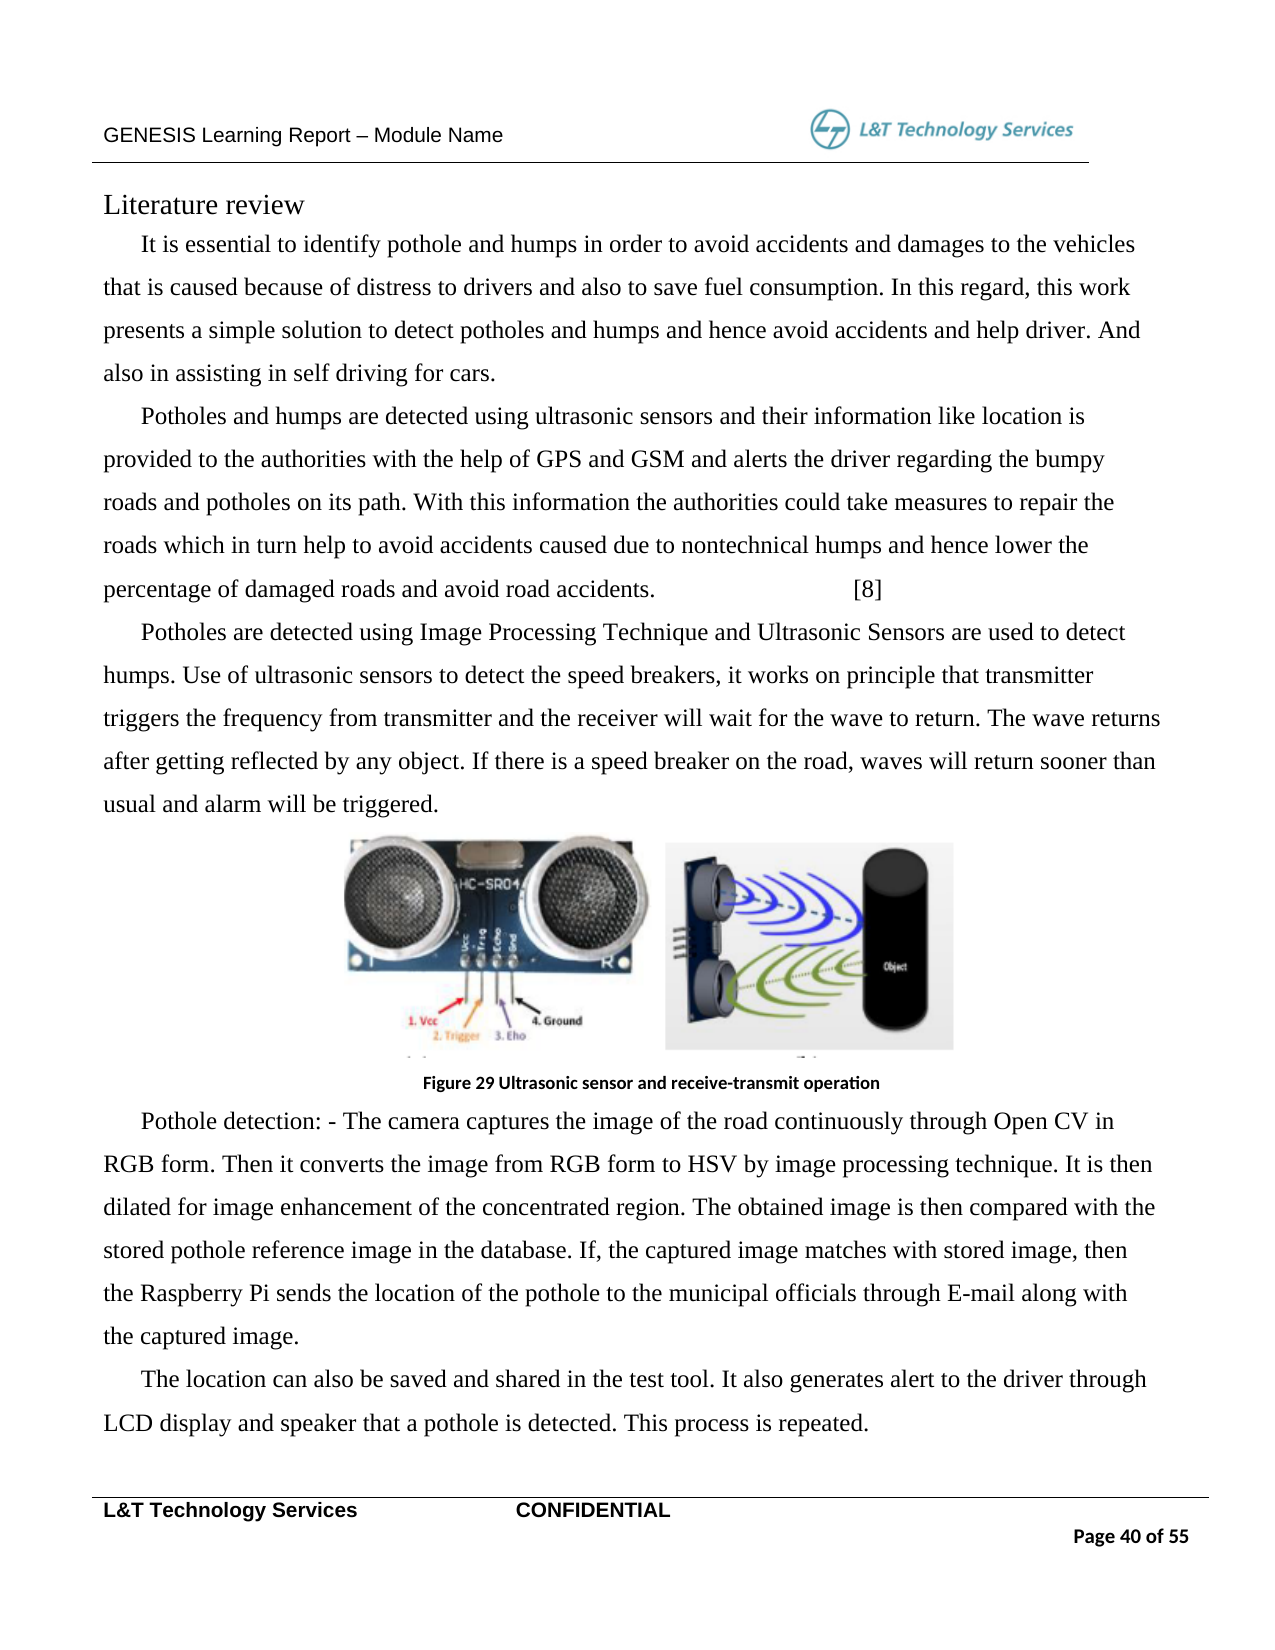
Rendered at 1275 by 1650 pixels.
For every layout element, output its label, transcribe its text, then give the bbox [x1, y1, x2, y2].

text Potholes are detected using Image Processing Technique and Ultrasonic Sensors are used to detect humps. Use of ultrasonic sensors to detect the speed breakers, it works on principle that transmitter triggers the frequency from transmitter and the receiver will wait for the wave to return. The wave returns after getting reflected by any object. If there is a speed breaker on the road, waves will return sooner than usual and alarm will be triggered. [103, 617, 1162, 818]
subtitle Literature review [103, 187, 1162, 220]
text Potholes and humps are detected using ultrasonic sensors and their information like location is provided to the authorities with the help of GPS and GSM and alerts the driver regarding the bumpy roads and potholes on its path. With this information the authorities could take measures to repair the roads which in turn help to avoid accidents caused due to nontechnical humps and hence lower the percentage of damaged roads and avoid road accidents. [8] [103, 401, 1162, 602]
text Pothole detection: - The camera captures the image of the road continuously through Open CV in RGB form. Then it converts the image from RGB form to HSV by image processing technique. It is then dilated for image enhancement of the concentrated region. The obtained image is then compared with the stored pothole reference image in the database. If, the captured image matches with stored image, then the Raspberry Pi sends the location of the pothole to the municipal officials through E-mail along with the captured image. [103, 1106, 1162, 1350]
text Figure 29 Ultrasonic sensor and receive-transmit operation [103, 1071, 1162, 1094]
picture [343, 832, 960, 1058]
text The location can also be saved and shared in the test tool. It also generates alert to the driver through LCD display and speaker that a pothole is detected. This process is repeated. [103, 1364, 1162, 1436]
text It is essential to identify pothole and humps in order to avoid accidents and damages to the vehicles that is caused because of distress to drivers and also to save fuel consumption. In this regard, this work presents a simple solution to detect potholes and humps and hence avoid accidents and help driver. And also in assisting in self driving for cars. [103, 229, 1162, 387]
